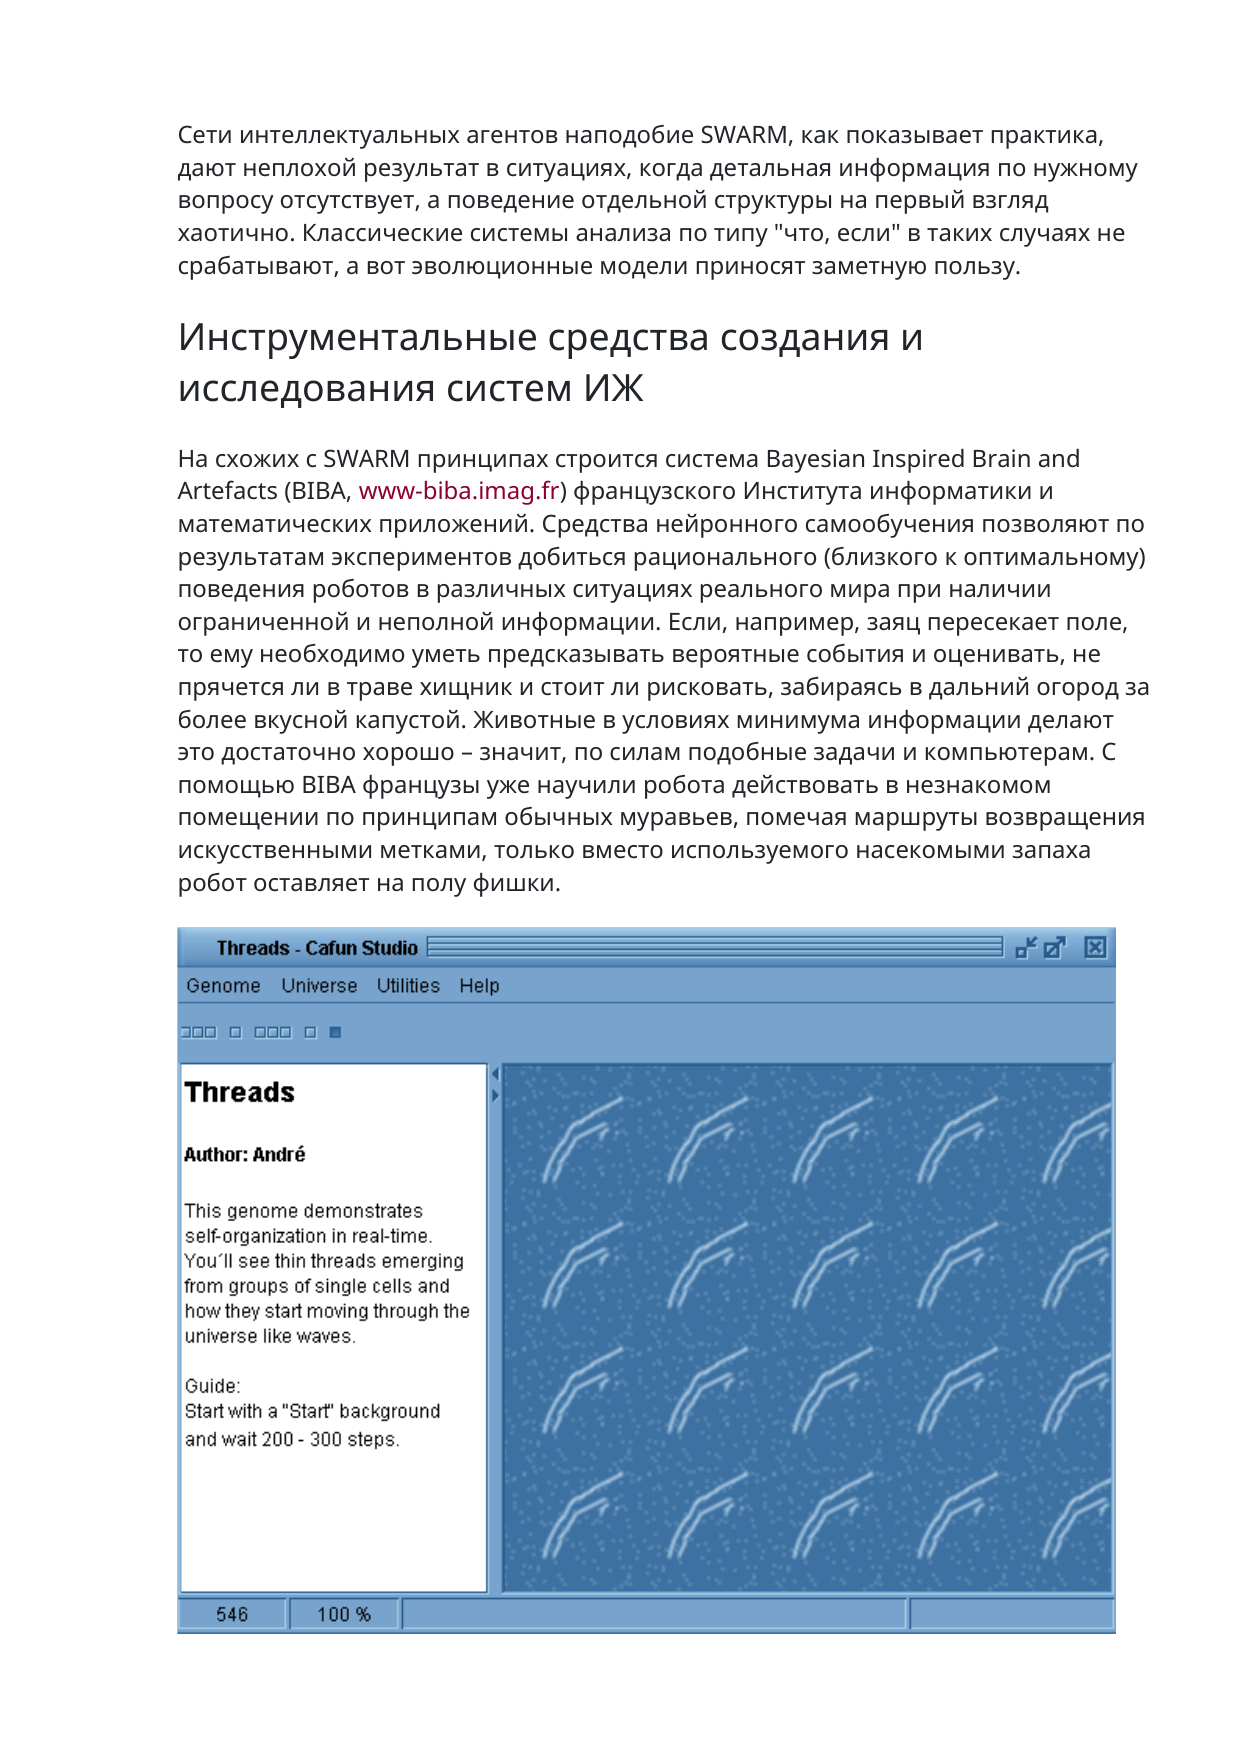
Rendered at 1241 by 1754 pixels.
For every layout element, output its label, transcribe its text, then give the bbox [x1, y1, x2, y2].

text Инструментальные средства создания и исследования систем ИЖ [177, 310, 1152, 412]
text На схожих с SWARM принципах строится система Bayesian Inspired Brain and Artefacts (BIBA, www-biba.imag.fr) французского Института информатики и математических приложений. Средства нейронного самообучения позволяют по результатам экспериментов добиться рационального (близкого к оптимальному) поведения роботов в различных ситуациях реального мира при наличии ограниченной и неполной информации. Если, например, заяц пересекает поле, то ему необходимо уметь предсказывать вероятные события и оценивать, не прячется ли в траве хищник и стоит ли рисковать, забираясь в дальний огород за более вкусной капустой. Животные в условиях минимума информации делают это достаточно хорошо – значит, по силам подобные задачи и компьютерам. С помощью BIBA французы уже научили робота действовать в незнакомом помещении по принципам обычных муравьев, помечая маршруты возвращения искусственными метками, только вместо используемого насекомыми запаха робот оставляет на полу фишки. [177, 442, 1152, 898]
text Сети интеллектуальных агентов наподобие SWARM, как показывает практика, дают неплохой результат в ситуациях, когда детальная информация по нужному вопросу отсутствует, а поведение отдельной структуры на первый взгляд хаотично. Классические системы анализа по типу "что, если" в таких случаях не срабатывают, а вот эволюционные модели приносят заметную пользу. [177, 118, 1152, 281]
picture [177, 927, 1116, 1634]
